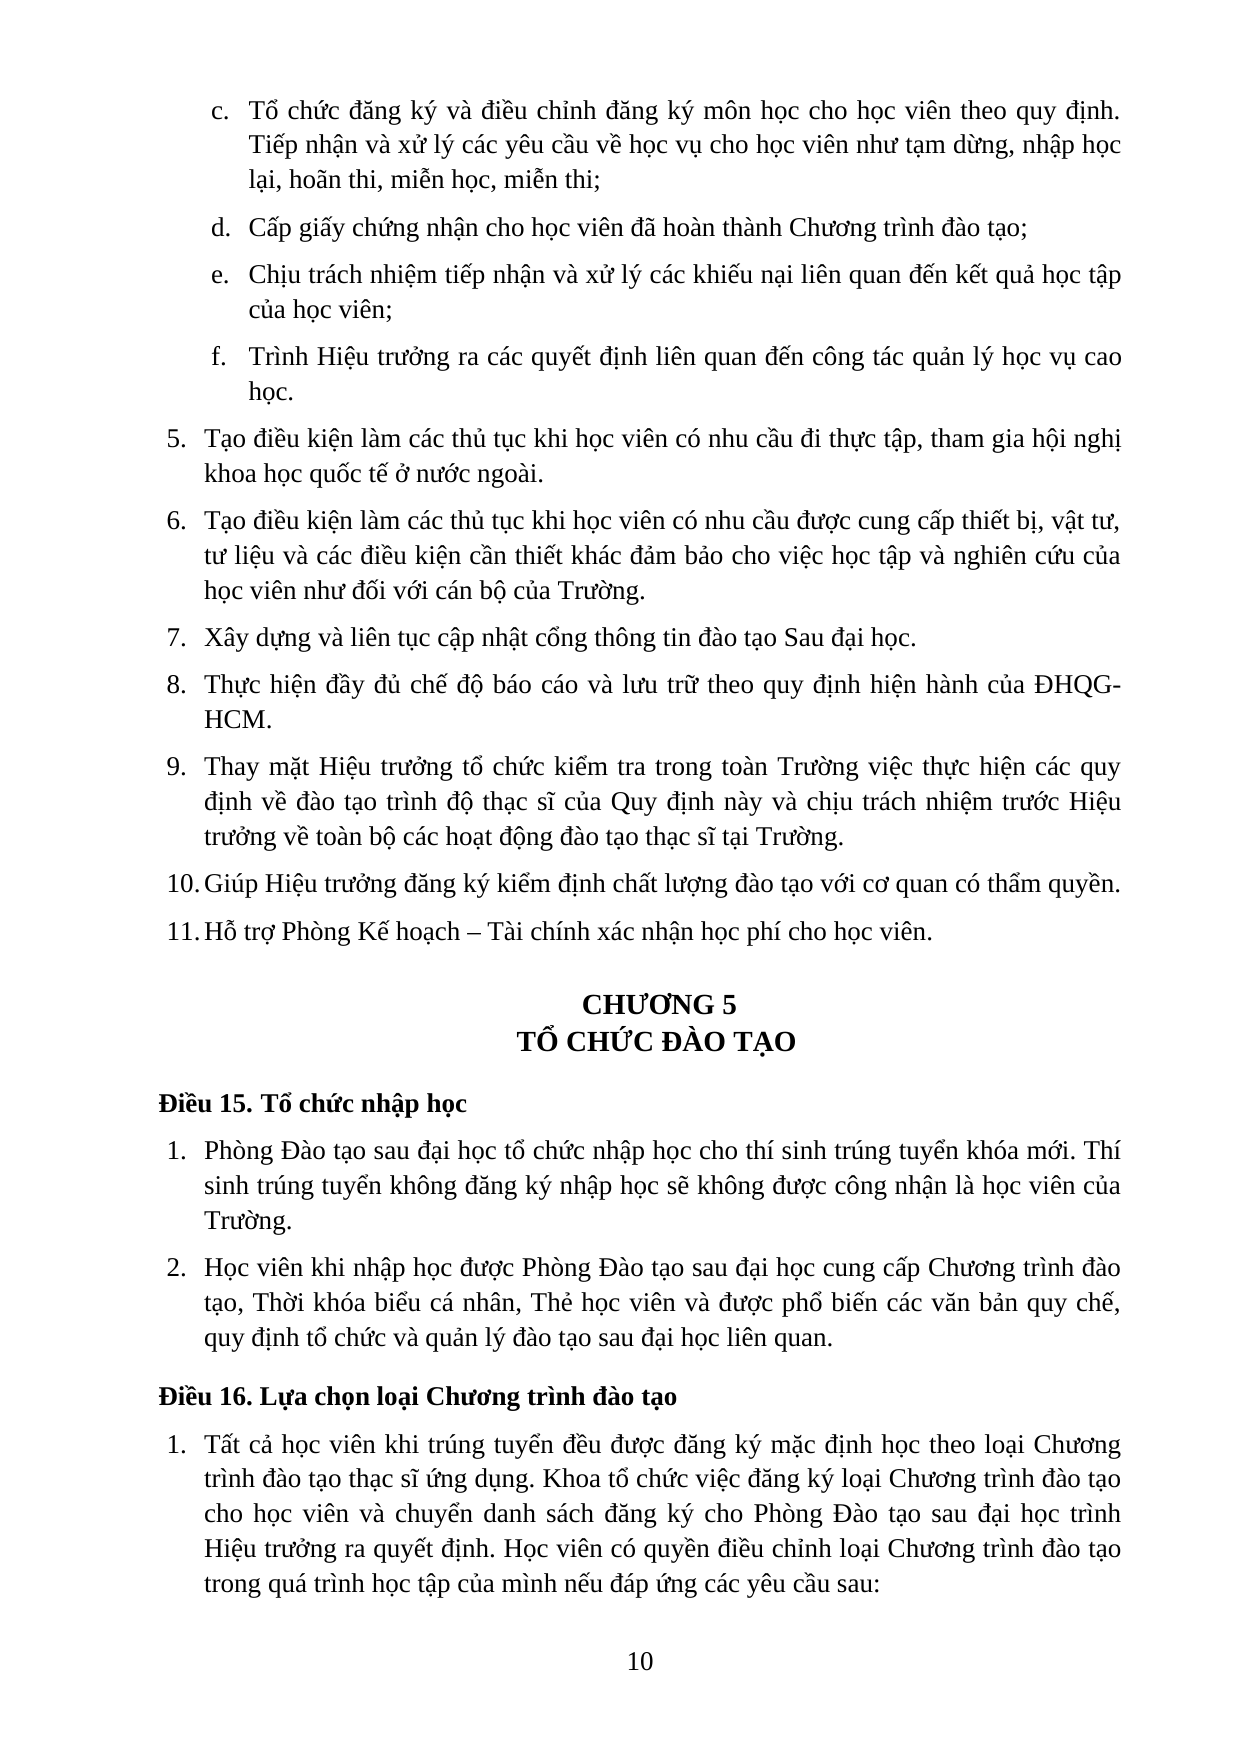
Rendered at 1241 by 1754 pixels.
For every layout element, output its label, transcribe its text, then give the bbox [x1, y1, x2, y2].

list Phòng Đào tạo sau đại học tổ chức nhập học cho thí sinh trúng tuyển khóa mới. Thí sinh trúng tuyển không đăng ký nhập học sẽ không được công nhận là học viên của Trường. [166, 1134, 1123, 1235]
subtitle Điều 15. Tổ chức nhập học [158, 1087, 1159, 1118]
list Học viên khi nhập học được Phòng Đào tạo sau đại học cung cấp Chương trình đào tạo, Thời khóa biểu cá nhân, Thẻ học viên và được phổ biến các văn bản quy chế, quy định tổ chức và quản lý đào tạo sau đại học liên quan. [166, 1251, 1123, 1352]
subtitle Điều 16. Lựa chọn loại Chương trình đào tạo [158, 1381, 1159, 1412]
list Tổ chức đăng ký và điều chỉnh đăng ký môn học cho học viên theo quy định. Tiếp nhận và xử lý các yêu cầu về học vụ cho học viên như tạm dừng, nhập học lại, hoãn thi, miễn học, miễn thi; [211, 94, 1123, 194]
list Trình Hiệu trưởng ra các quyết định liên quan đến công tác quản lý học vụ cao học. [211, 340, 1123, 406]
text CHƯƠNG 5 [159, 987, 1159, 1020]
list Xây dựng và liên tục cập nhật cổng thông tin đào tạo Sau đại học. [166, 621, 1123, 652]
text TỔ CHỨC ĐÀO TẠO [159, 1024, 1153, 1058]
list Thực hiện đầy đủ chế độ báo cáo và lưu trữ theo quy định hiện hành của ĐHQG-HCM. [166, 668, 1123, 734]
list Tạo điều kiện làm các thủ tục khi học viên có nhu cầu được cung cấp thiết bị, vật tư, tư liệu và các điều kiện cần thiết khác đảm bảo cho việc học tập và nghiên cứu của học viên như đối với cán bộ của Trường. [166, 504, 1123, 605]
list Thay mặt Hiệu trưởng tổ chức kiểm tra trong toàn Trường việc thực hiện các quy định về đào tạo trình độ thạc sĩ của Quy định này và chịu trách nhiệm trước Hiệu trưởng về toàn bộ các hoạt động đào tạo thạc sĩ tại Trường. [166, 750, 1123, 851]
list Chịu trách nhiệm tiếp nhận và xử lý các khiếu nại liên quan đến kết quả học tập của học viên; [211, 258, 1123, 324]
list Giúp Hiệu trưởng đăng ký kiểm định chất lượng đào tạo với cơ quan có thẩm quyền. [166, 867, 1123, 898]
list Cấp giấy chứng nhận cho học viên đã hoàn thành Chương trình đào tạo; [211, 211, 1123, 242]
list Hỗ trợ Phòng Kế hoạch – Tài chính xác nhận học phí cho học viên. [166, 914, 1123, 946]
list Tất cả học viên khi trúng tuyển đều được đăng ký mặc định học theo loại Chương trình đào tạo thạc sĩ ứng dụng. Khoa tổ chức việc đăng ký loại Chương trình đào tạo cho học viên và chuyển danh sách đăng ký cho Phòng Đào tạo sau đại học trình Hiệu trưởng ra quyết định. Học viên có quyền điều chỉnh loại Chương trình đào tạo trong quá trình học tập của mình nếu đáp ứng các yêu cầu sau: [166, 1428, 1123, 1598]
list Tạo điều kiện làm các thủ tục khi học viên có nhu cầu đi thực tập, tham gia hội nghị khoa học quốc tế ở nước ngoài. [166, 422, 1123, 488]
